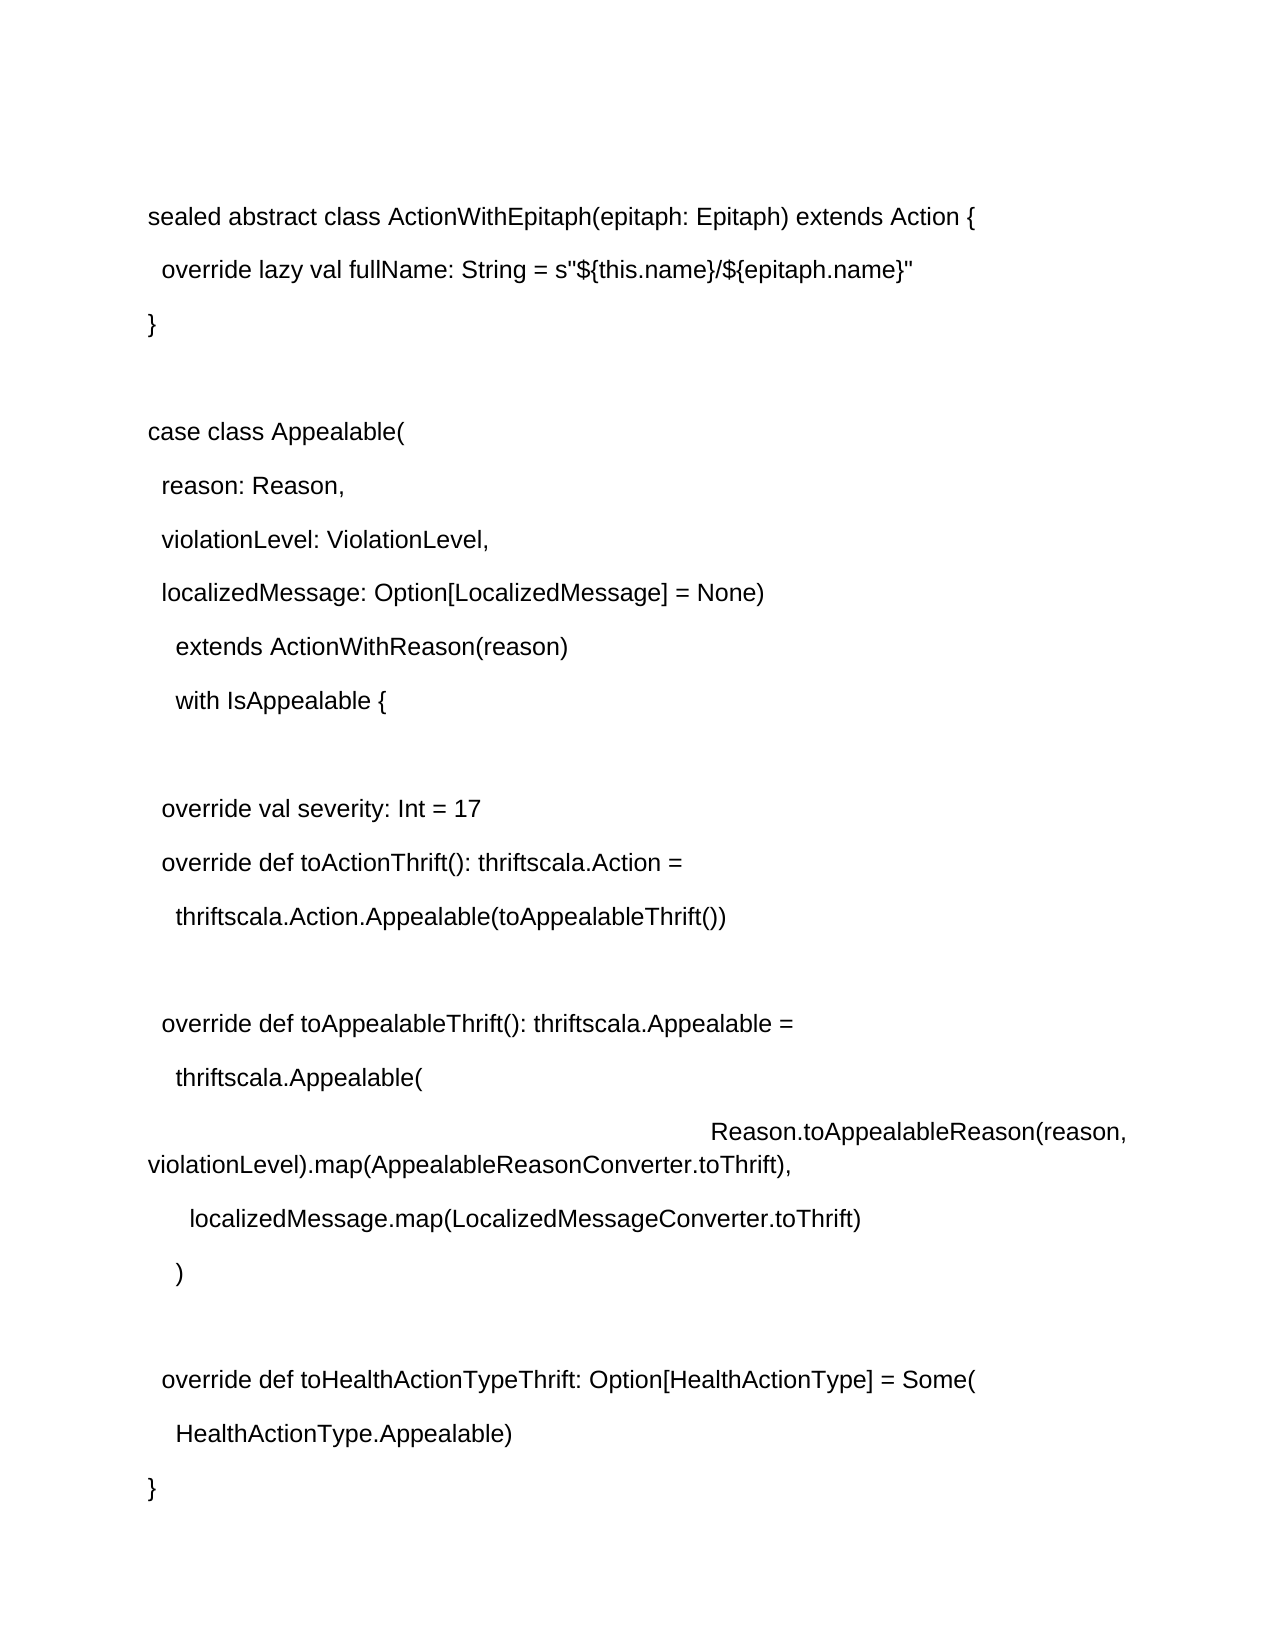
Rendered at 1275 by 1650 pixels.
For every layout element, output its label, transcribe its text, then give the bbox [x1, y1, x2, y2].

text sealed abstract class ActionWithEpitaph(epitaph: Epitaph) extends Action { [148, 201, 1127, 230]
text override def toAppealableThrift(): thriftscala.Appealable = [148, 1009, 1127, 1038]
text localizedMessage: Option[LocalizedMessage] = None) [148, 578, 1127, 607]
text override def toHealthActionTypeThrift: Option[HealthActionType] = Some( [148, 1365, 1127, 1394]
text localizedMessage.map(LocalizedMessageConverter.toThrift) [148, 1204, 1127, 1233]
text } [148, 309, 1127, 338]
text Reason.toAppealableReason(reason, violationLevel).map(AppealableReasonConverter.toThrift), [148, 1117, 1127, 1179]
text violationLevel: ViolationLevel, [148, 524, 1127, 553]
text extends ActionWithReason(reason) [148, 632, 1127, 661]
text thriftscala.Appealable( [148, 1063, 1127, 1092]
text HealthActionType.Appealable) [148, 1419, 1127, 1448]
text override lazy val fullName: String = s"${this.name}/${epitaph.name}" [148, 255, 1127, 284]
text } [148, 1473, 1127, 1502]
text thriftscala.Action.Appealable(toAppealableThrift()) [148, 902, 1127, 930]
text case class Appealable( [148, 417, 1127, 446]
text with IsAppealable { [148, 686, 1127, 715]
text ) [148, 1258, 1127, 1286]
text override def toActionThrift(): thriftscala.Action = [148, 848, 1127, 876]
text override val severity: Int = 17 [148, 794, 1127, 823]
text reason: Reason, [148, 471, 1127, 499]
